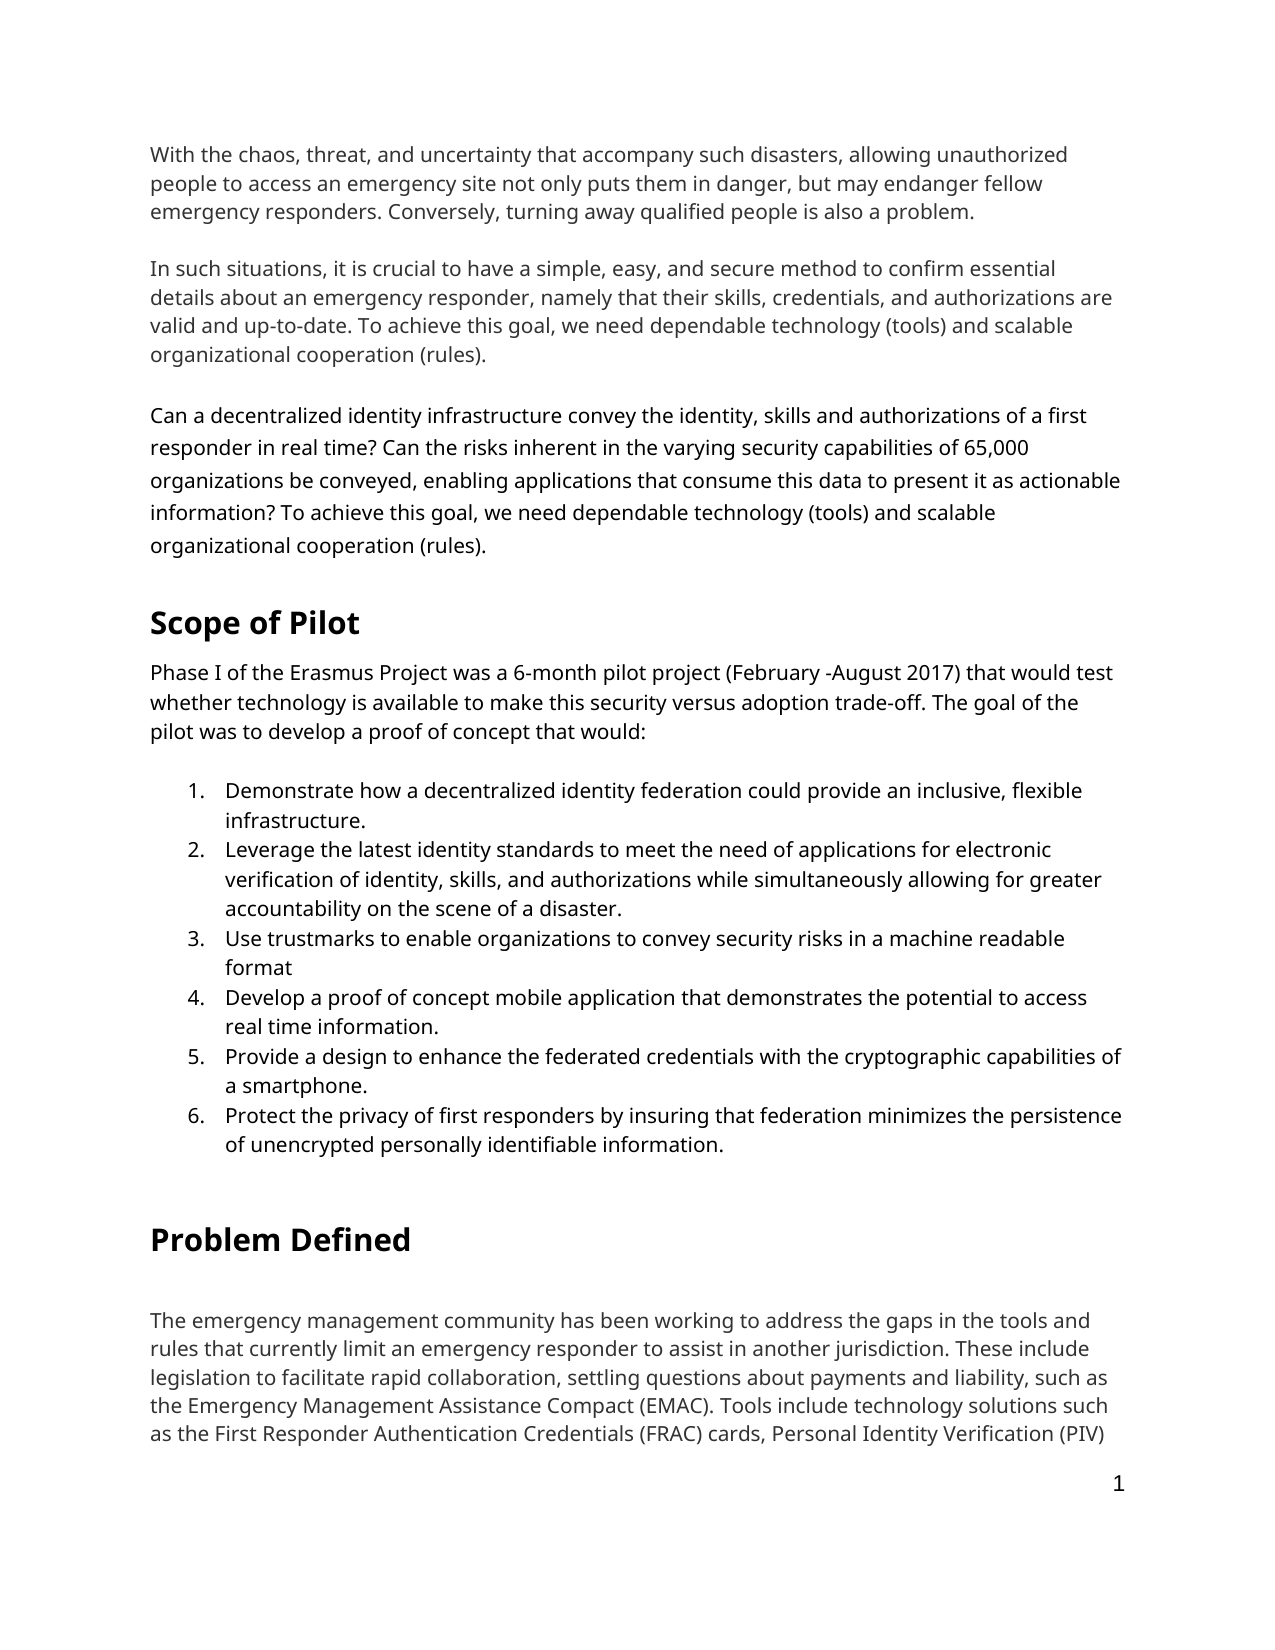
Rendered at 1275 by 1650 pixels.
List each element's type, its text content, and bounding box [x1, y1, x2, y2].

list Develop a proof of concept mobile application that demonstrates the potential to access real time information. [187, 983, 1125, 1041]
list Provide a design to enhance the federated credentials with the cryptographic capabilities of a smartphone. [187, 1042, 1125, 1100]
text Phase I of the Erasmus Project was a 6-month pilot project (February -August 2017) that would test whether technology is available to make this security versus adoption trade-off. The goal of the pilot was to develop a proof of concept that would: [150, 658, 1125, 746]
subtitle Scope of Pilot [150, 601, 1125, 644]
text In such situations, it is crucial to have a simple, easy, and secure method to confirm essential details about an emergency responder, namely that their skills, credentials, and authorizations are valid and up-to-date. To achieve this goal, we need dependable technology (tools) and scalable organizational cooperation (rules). [150, 254, 1125, 368]
list Protect the privacy of first responders by insuring that federation minimizes the persistence of unencrypted personally identifiable information. [187, 1101, 1125, 1159]
list Use trustmarks to enable organizations to convey security risks in a machine readable format [187, 924, 1125, 982]
subtitle Problem Defined [150, 1218, 1125, 1261]
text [150, 1306, 1125, 1448]
text With the chaos, threat, and uncertainty that accompany such disasters, allowing unauthorized people to access an emergency site not only puts them in danger, but may endanger fellow emergency responders. Conversely, turning away qualified people is also a problem. [150, 141, 1125, 226]
list Leverage the latest identity standards to meet the need of applications for electronic verification of identity, skills, and authorizations while simultaneously allowing for greater accountability on the scene of a disaster. [187, 835, 1125, 923]
text Can a decentralized identity infrastructure convey the identity, skills and authorizations of a first responder in real time? Can the risks inherent in the varying security capabilities of 65,000 organizations be conveyed, enabling applications that consume this data to present it as actionable information? To achieve this goal, we need dependable technology (tools) and scalable organizational cooperation (rules). [150, 401, 1125, 559]
list Demonstrate how a decentralized identity federation could provide an inclusive, flexible infrastructure. [187, 776, 1125, 834]
